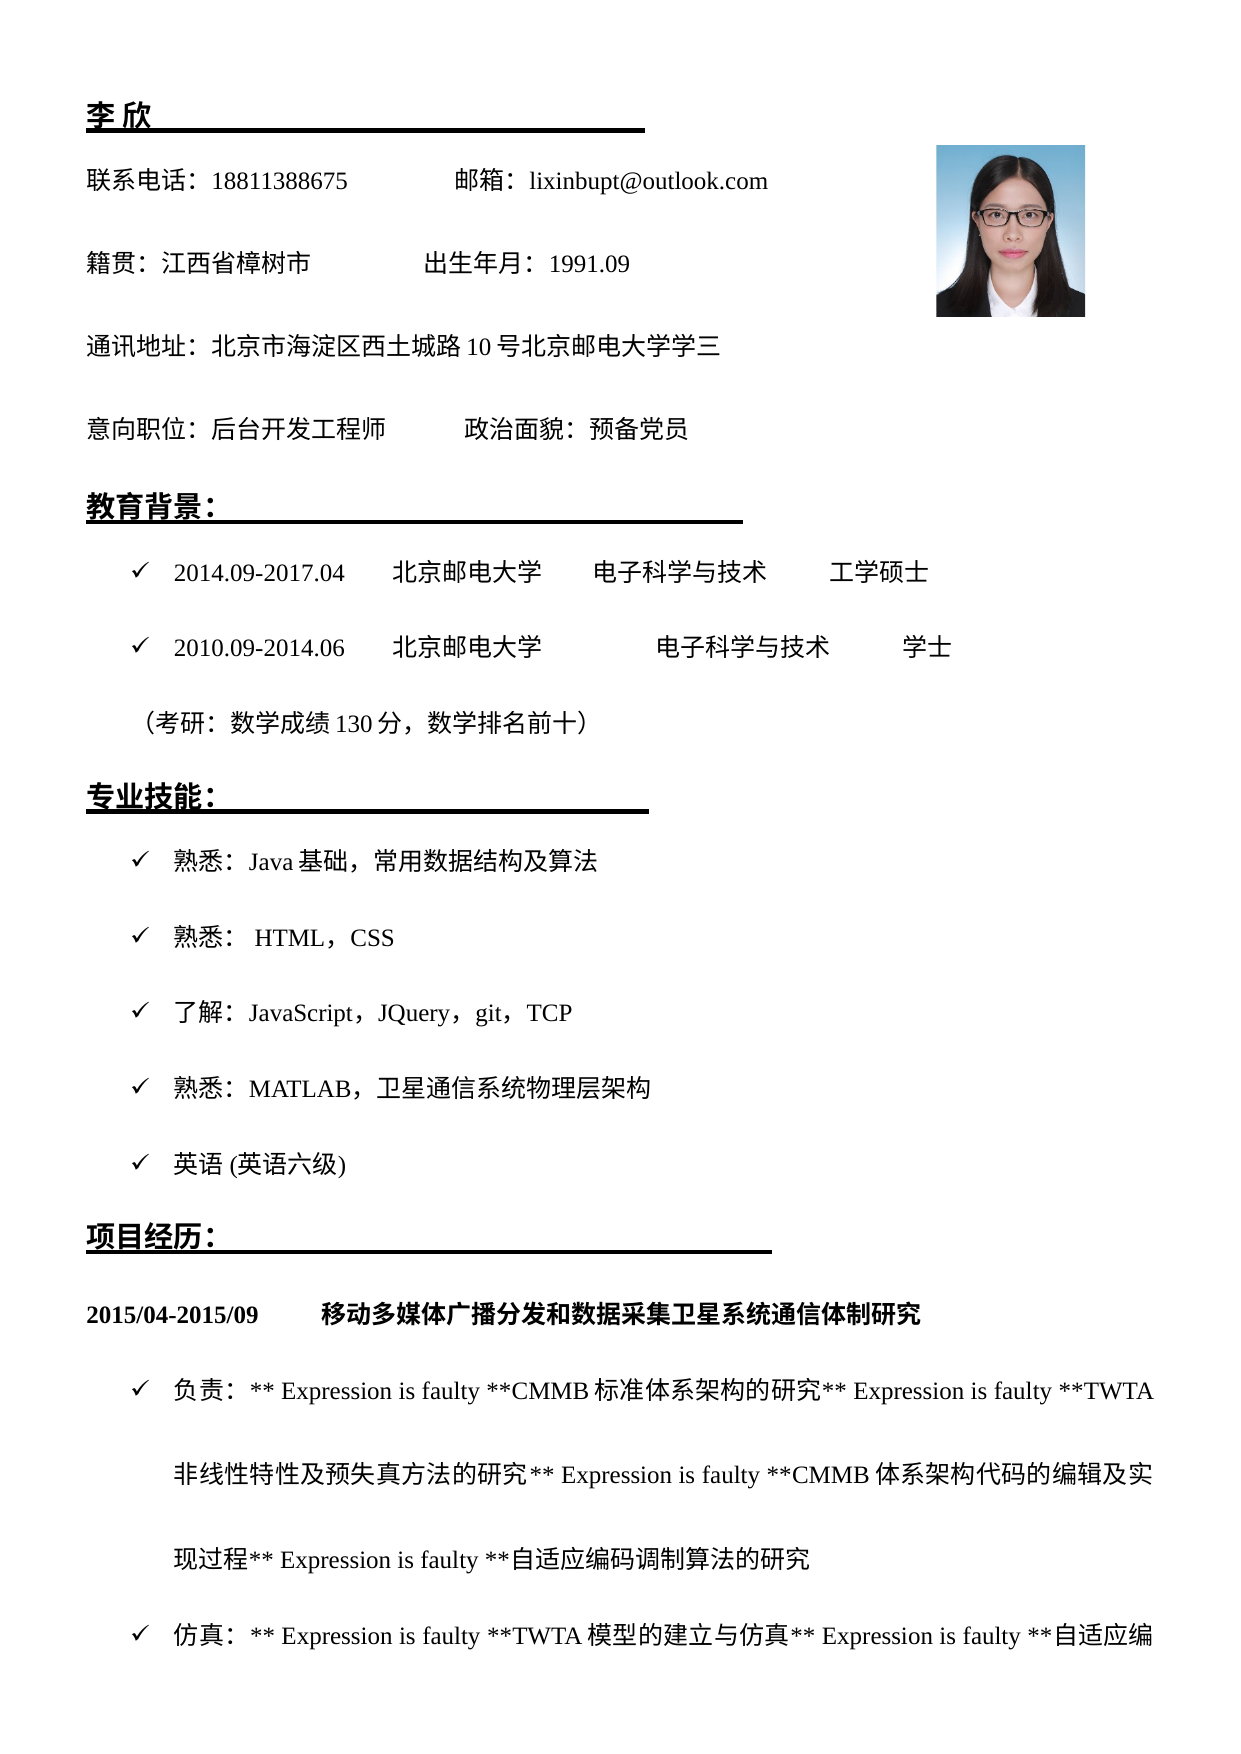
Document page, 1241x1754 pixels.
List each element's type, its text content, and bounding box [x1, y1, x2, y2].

table_cell 专业技能： 熟悉：Java基础，常用数据结构及算法 熟悉： HTML，CSS 了解：JavaScript，JQuery，git，TCP 熟悉：MATLAB，卫星通信系统物理层架构 英语 (英语六级) [75, 762, 1165, 1203]
picture [936, 145, 1086, 317]
table_cell 教育背景： 2014.09-2017.04 北京邮电大学 电子科学与技术 工学硕士 2010.09-2014.06 北京邮电大学 电子科学与技术 学士 （考研：数学成绩130分，数学排名前十） [75, 473, 1165, 762]
table_header [925, 81, 1165, 473]
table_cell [75, 1203, 1165, 1666]
table_header 李 欣 联系电话：18811388675 邮箱：lixinbupt@outlook.com 籍贯：江西省樟树市 出生年月：1991.09 通讯地址：北京市海淀区西土城路10号北京邮电大学学三 意向职位：后台开发工程师 政治面貌：预备党员 [75, 81, 925, 473]
